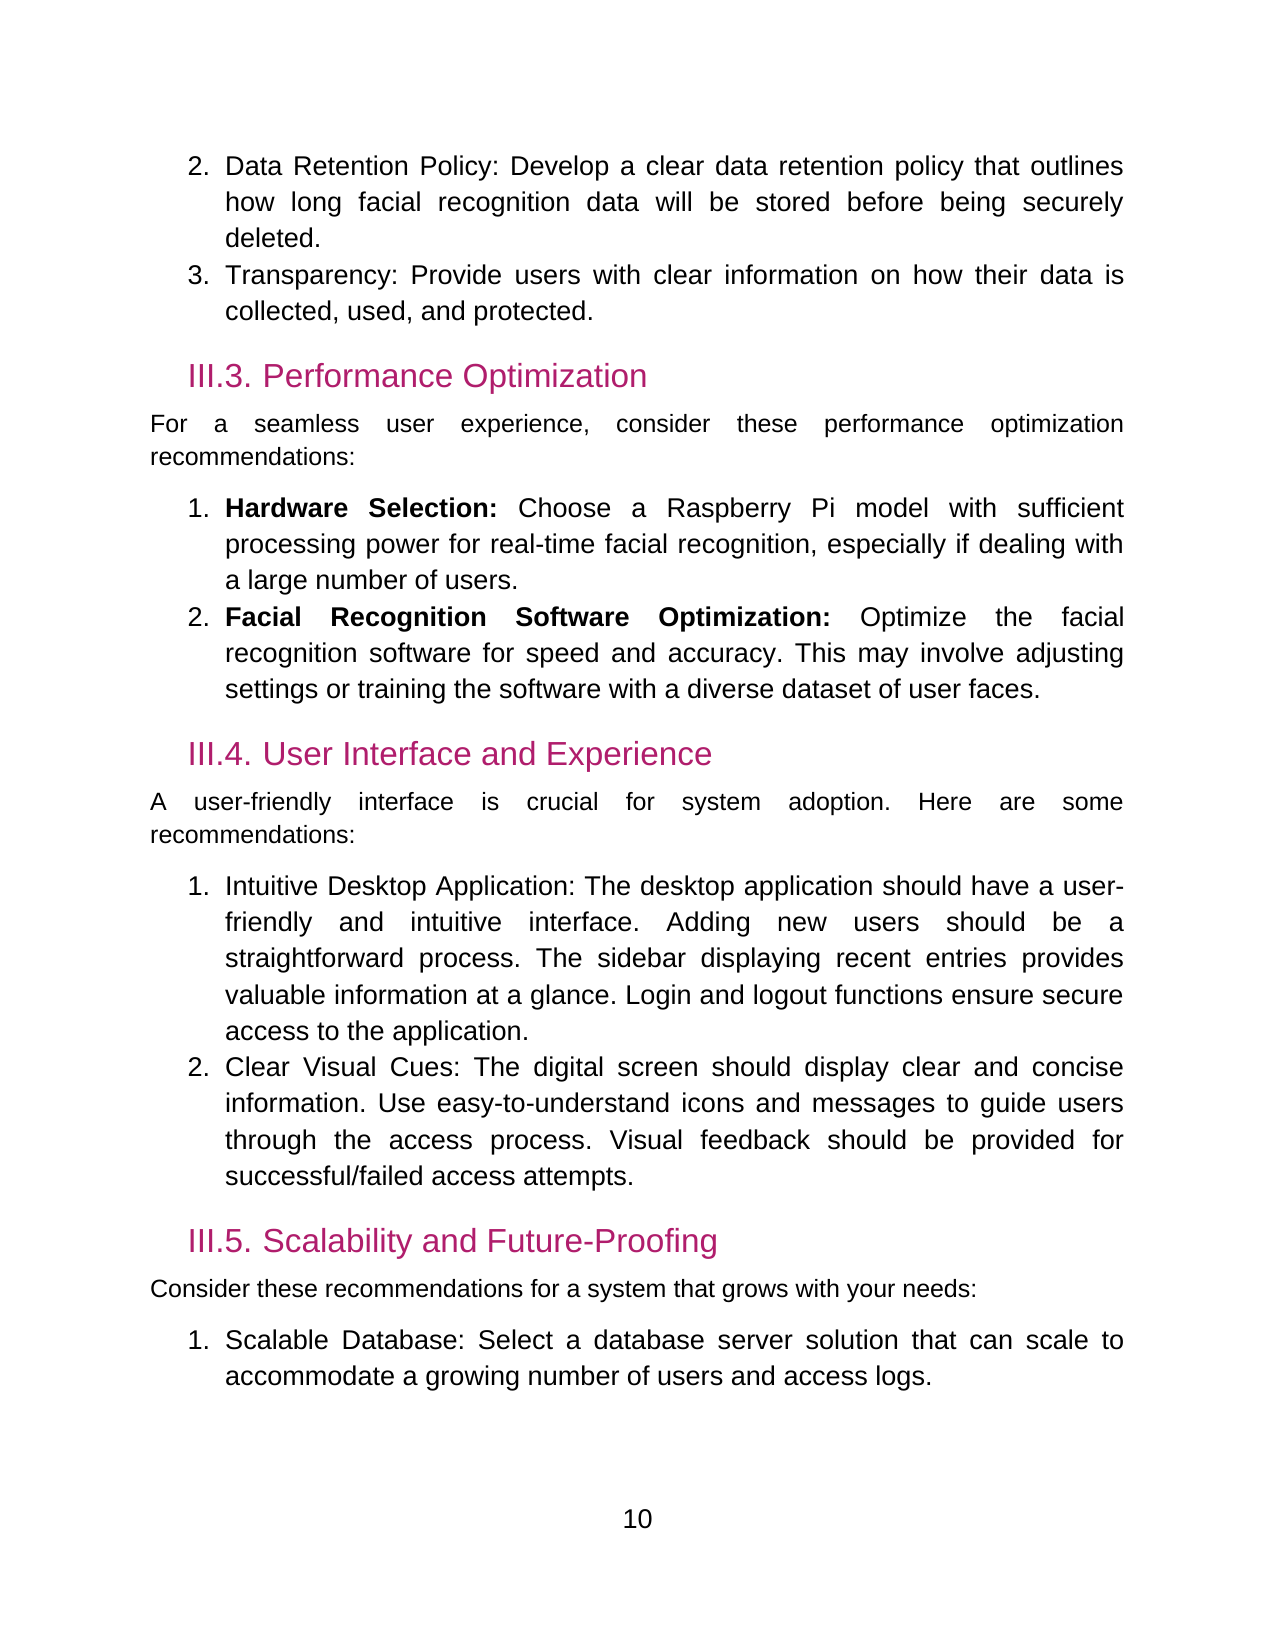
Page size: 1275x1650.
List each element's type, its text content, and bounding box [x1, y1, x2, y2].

text For a seamless user experience, consider these performance optimization recommendations: [150, 409, 1125, 471]
subtitle User Interface and Experience [187, 734, 1125, 773]
list Clear Visual Cues: The digital screen should display clear and concise information. Use easy-to-understand icons and messages to guide users through the access process. Visual feedback should be provided for successful/failed access attempts. [187, 1051, 1125, 1191]
list Hardware Selection: Choose a Raspberry Pi model with sufficient processing power for real-time facial recognition, especially if dealing with a large number of users. [187, 492, 1125, 596]
list Transparency: Provide users with clear information on how their data is collected, used, and protected. [187, 259, 1125, 326]
list Intuitive Desktop Application: The desktop application should have a user-friendly and intuitive interface. Adding new users should be a straightforward process. The sidebar displaying recent entries provides valuable information at a glance. Login and logout functions ensure secure access to the application. [187, 870, 1125, 1046]
list Facial Recognition Software Optimization: Optimize the facial recognition software for speed and accuracy. This may involve adjusting settings or training the software with a diverse dataset of user faces. [187, 601, 1125, 704]
text A user-friendly interface is crucial for system adoption. Here are some recommendations: [150, 787, 1125, 849]
subtitle Performance Optimization [187, 356, 1125, 395]
list Scalable Database: Select a database server solution that can scale to accommodate a growing number of users and access logs. [187, 1324, 1125, 1391]
list Data Retention Policy: Develop a clear data retention policy that outlines how long facial recognition data will be stored before being securely deleted. [187, 150, 1125, 254]
text Consider these recommendations for a system that grows with your needs: [150, 1274, 1125, 1303]
subtitle Scalability and Future-Proofing [187, 1221, 1125, 1260]
